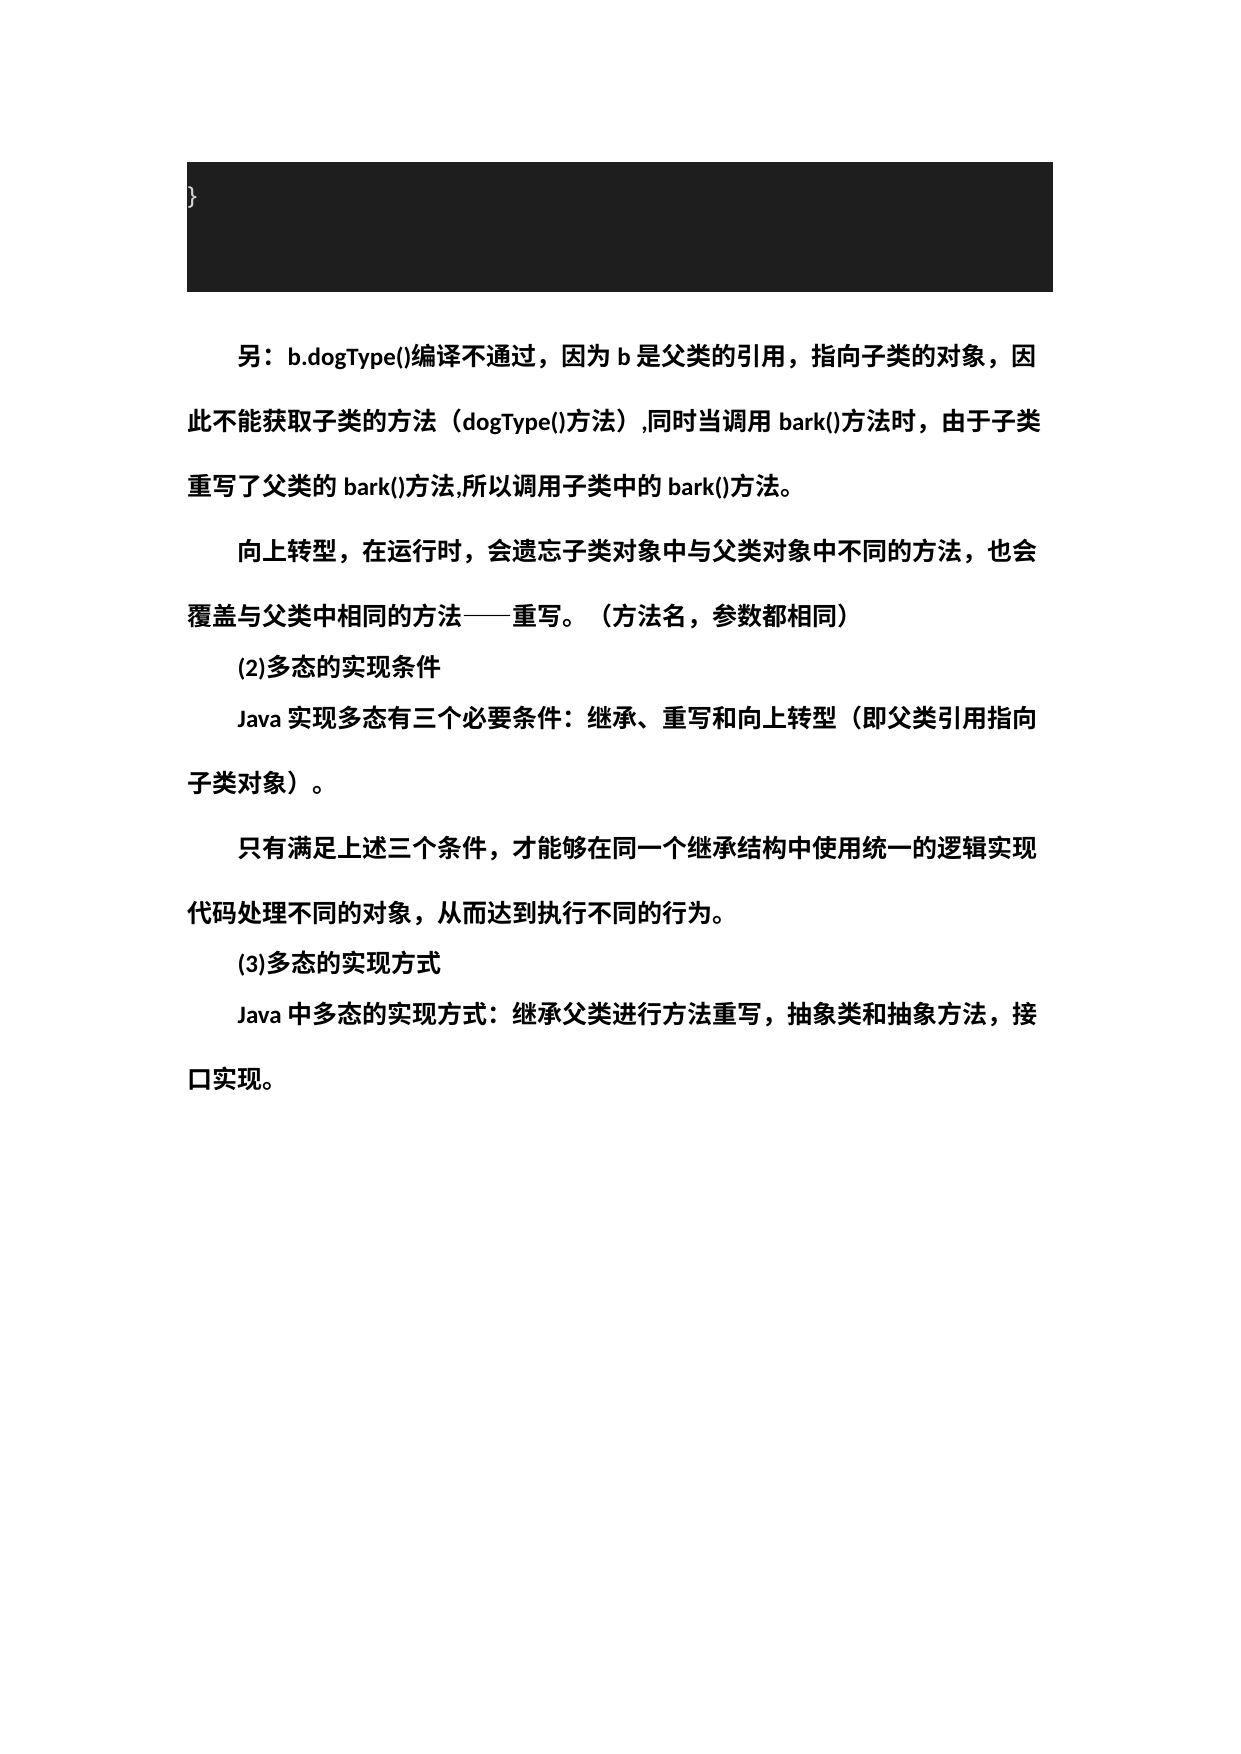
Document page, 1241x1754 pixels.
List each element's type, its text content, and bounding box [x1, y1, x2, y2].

text 只有满足上述三个条件，才能够在同一个继承结构中使用统一的逻辑实现代码处理不同的对象，从而达到执行不同的行为。 [187, 814, 1053, 944]
text 向上转型，在运行时，会遗忘子类对象中与父类对象中不同的方法，也会覆盖与父类中相同的方法——重写。（方法名，参数都相同） [187, 517, 1053, 647]
text Java 中多态的实现方式：继承父类进行方法重写，抽象类和抽象方法，接口实现。 [187, 980, 1053, 1110]
list 多态的实现方式 [187, 944, 1053, 980]
text 另：b.dogType()编译不通过，因为 b 是父类的引用，指向子类的对象，因此不能获取子类的方法（dogType()方法）,同时当调用 bark()方法时，由于子类重写了父类的 bark()方法,所以调用子类中的 bark()方法。 [187, 322, 1053, 517]
text Java 实现多态有三个必要条件：继承、重写和向上转型（即父类引用指向子类对象）。 [187, 684, 1053, 814]
list 多态的实现条件 [187, 647, 1053, 684]
text } [187, 162, 1053, 227]
